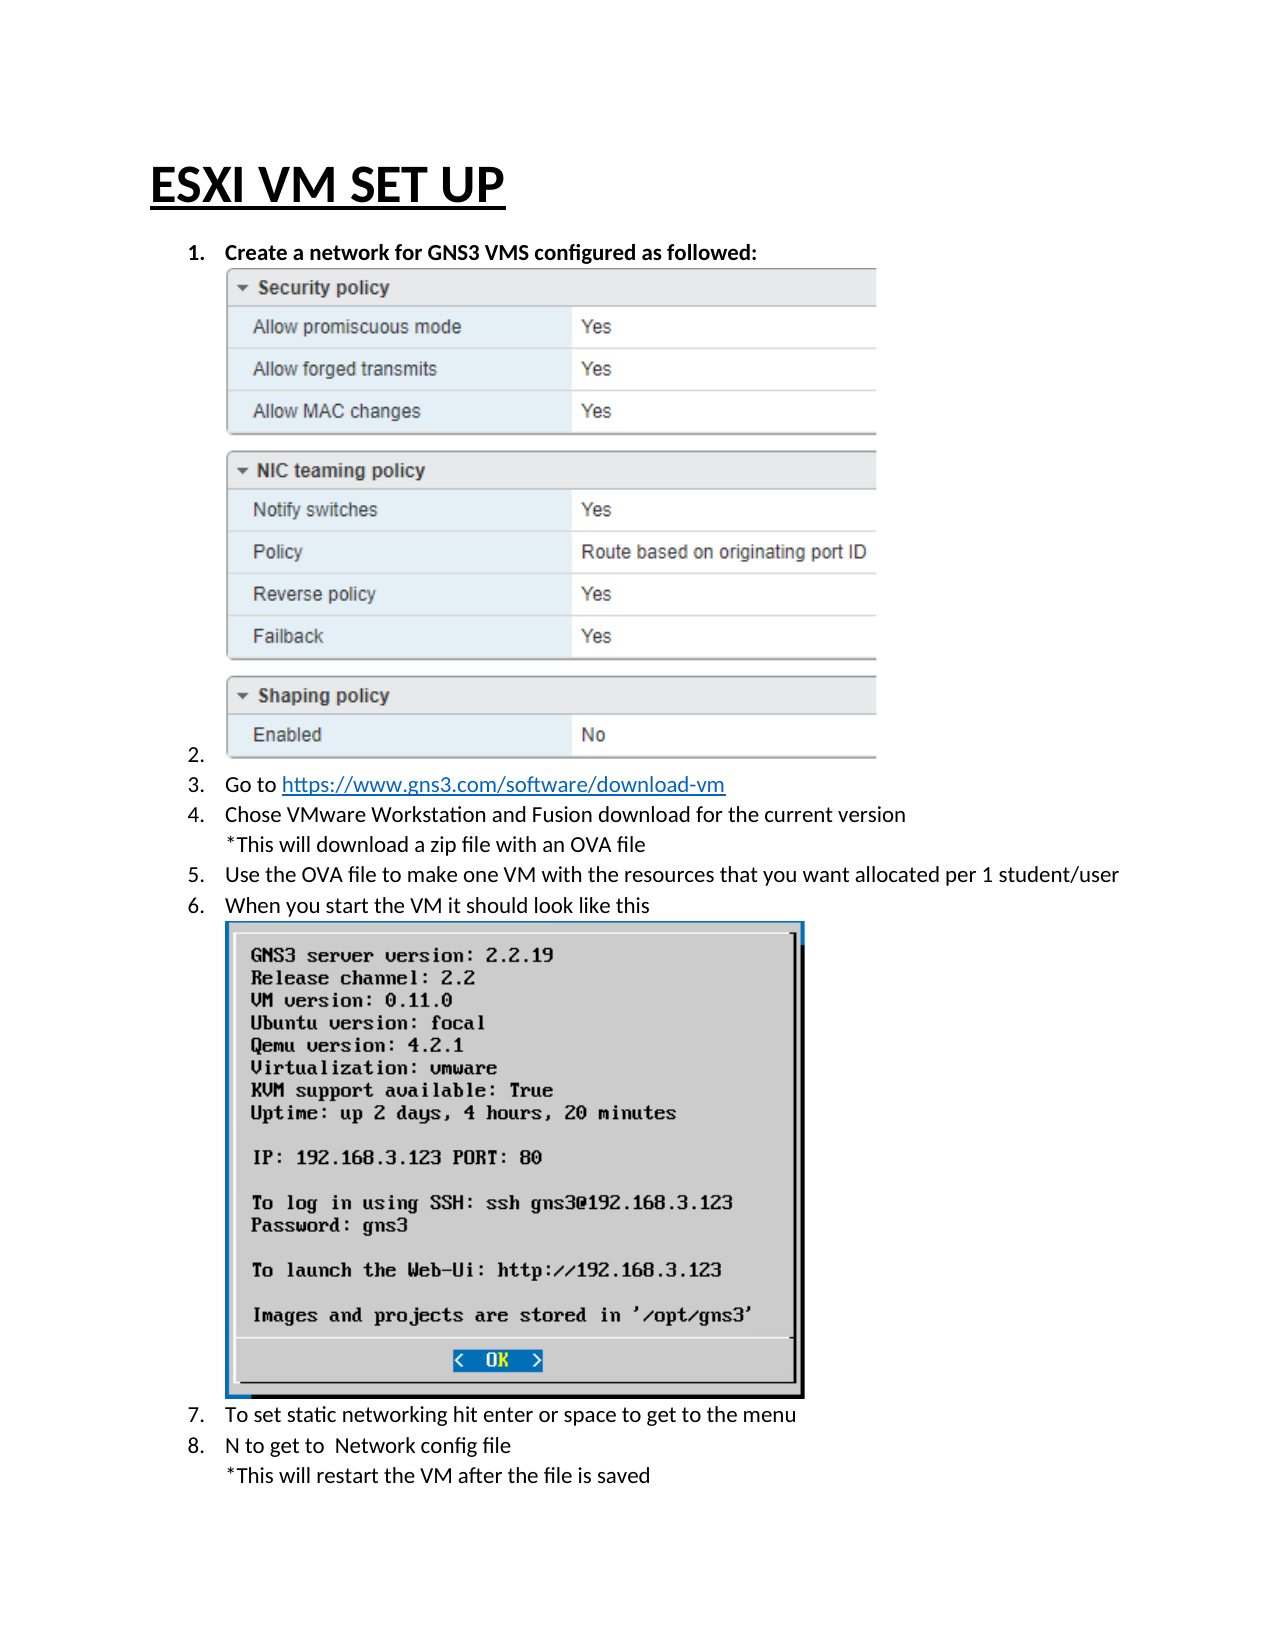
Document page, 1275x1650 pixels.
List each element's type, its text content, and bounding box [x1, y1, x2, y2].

list N to get to Network config file *This will restart the VM after the file is saved [187, 1431, 1125, 1489]
list Chose VMware Workstation and Fusion download for the current version *This will download a zip file with an OVA file [187, 800, 1125, 858]
list Use the OVA file to make one VM with the resources that you want allocated per 1 student/user [187, 861, 1125, 888]
list To set static networking hit enter or space to get to the menu [187, 1401, 1125, 1429]
list Create a network for GNS3 VMS configured as followed: [187, 238, 1125, 266]
picture [225, 268, 877, 762]
list Go to https://www.gns3.com/software/download-vm [187, 770, 1125, 798]
text ESXI VM SET UP [150, 150, 1125, 216]
picture [225, 921, 805, 1399]
